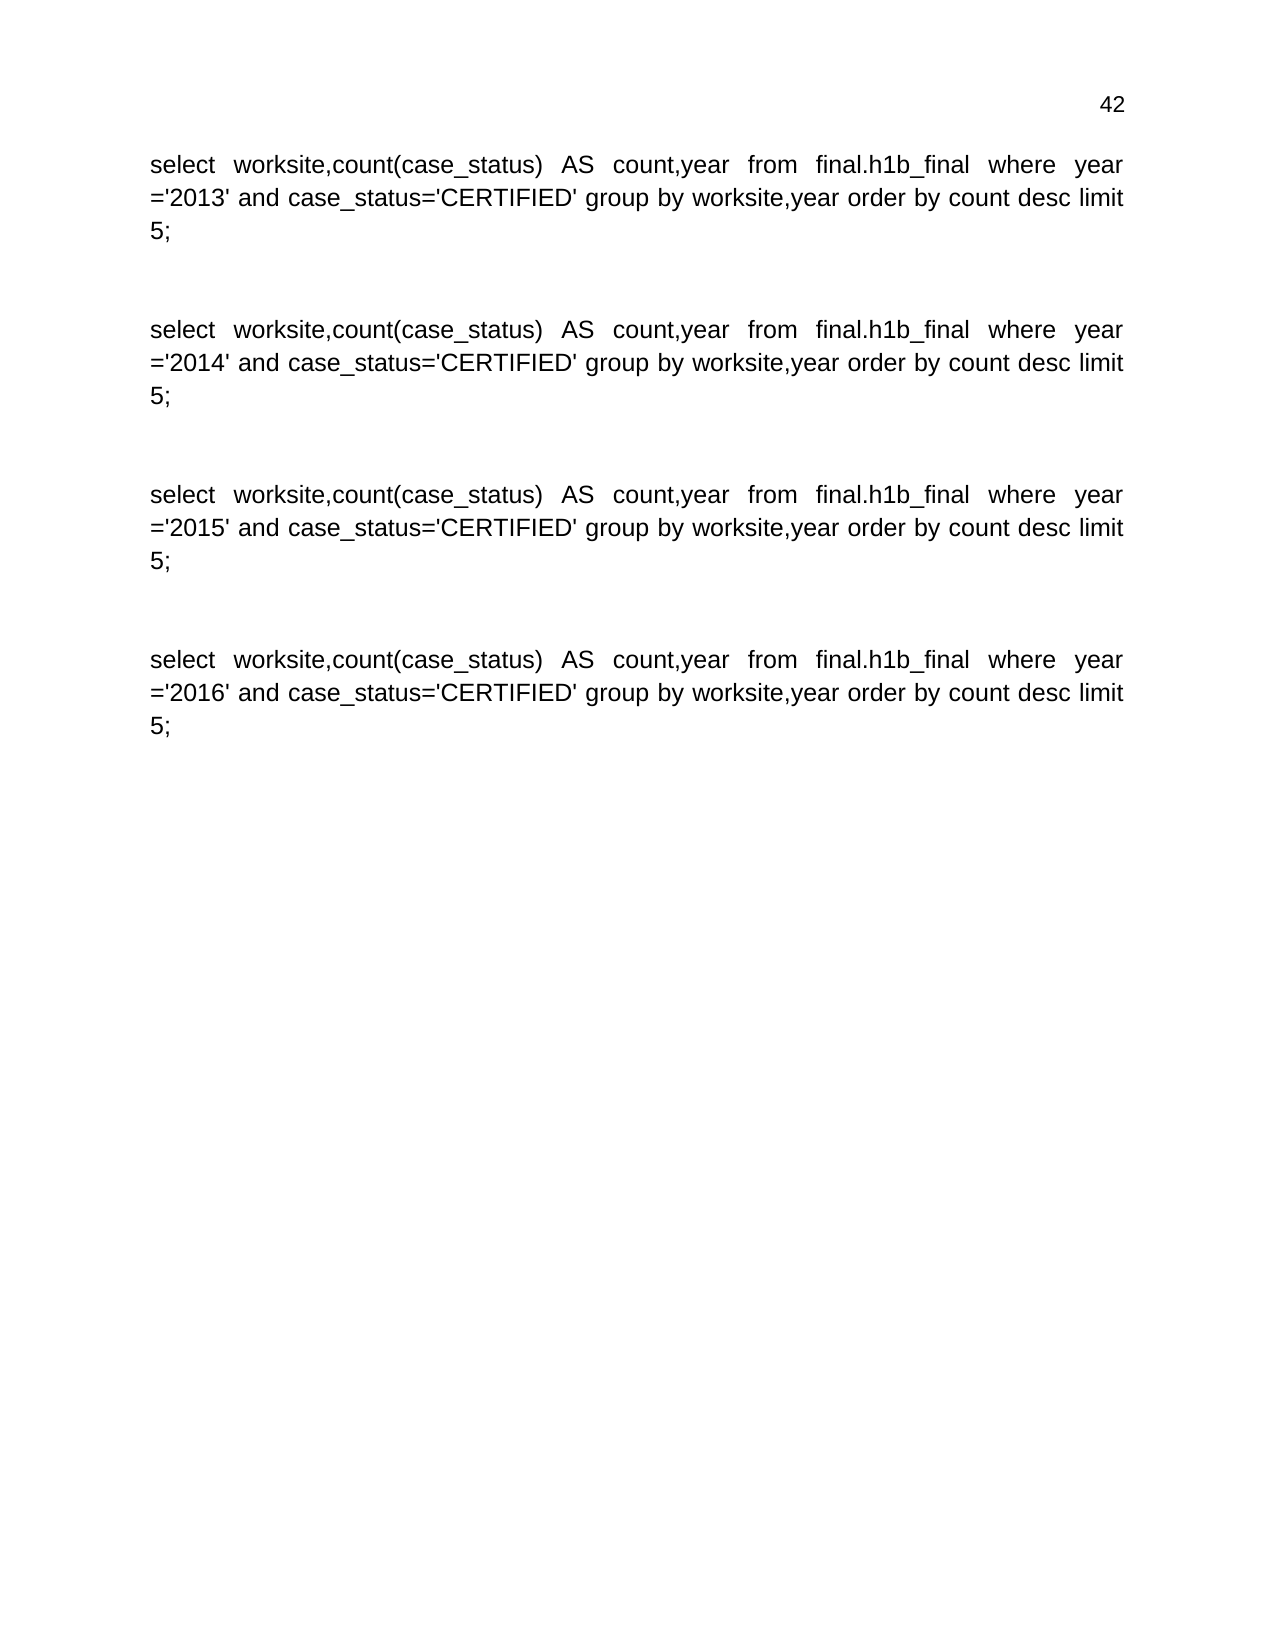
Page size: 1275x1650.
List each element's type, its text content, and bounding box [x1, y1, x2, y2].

text select worksite,count(case_status) AS count,year from final.h1b_final where year ='2014' and case_status='CERTIFIED' group by worksite,year order by count desc limit 5; [150, 315, 1125, 410]
text select worksite,count(case_status) AS count,year from final.h1b_final where year ='2016' and case_status='CERTIFIED' group by worksite,year order by count desc limit 5; [150, 645, 1125, 740]
text select worksite,count(case_status) AS count,year from final.h1b_final where year ='2015' and case_status='CERTIFIED' group by worksite,year order by count desc limit 5; [150, 480, 1125, 575]
text select worksite,count(case_status) AS count,year from final.h1b_final where year ='2013' and case_status='CERTIFIED' group by worksite,year order by count desc limit 5; [150, 150, 1125, 245]
